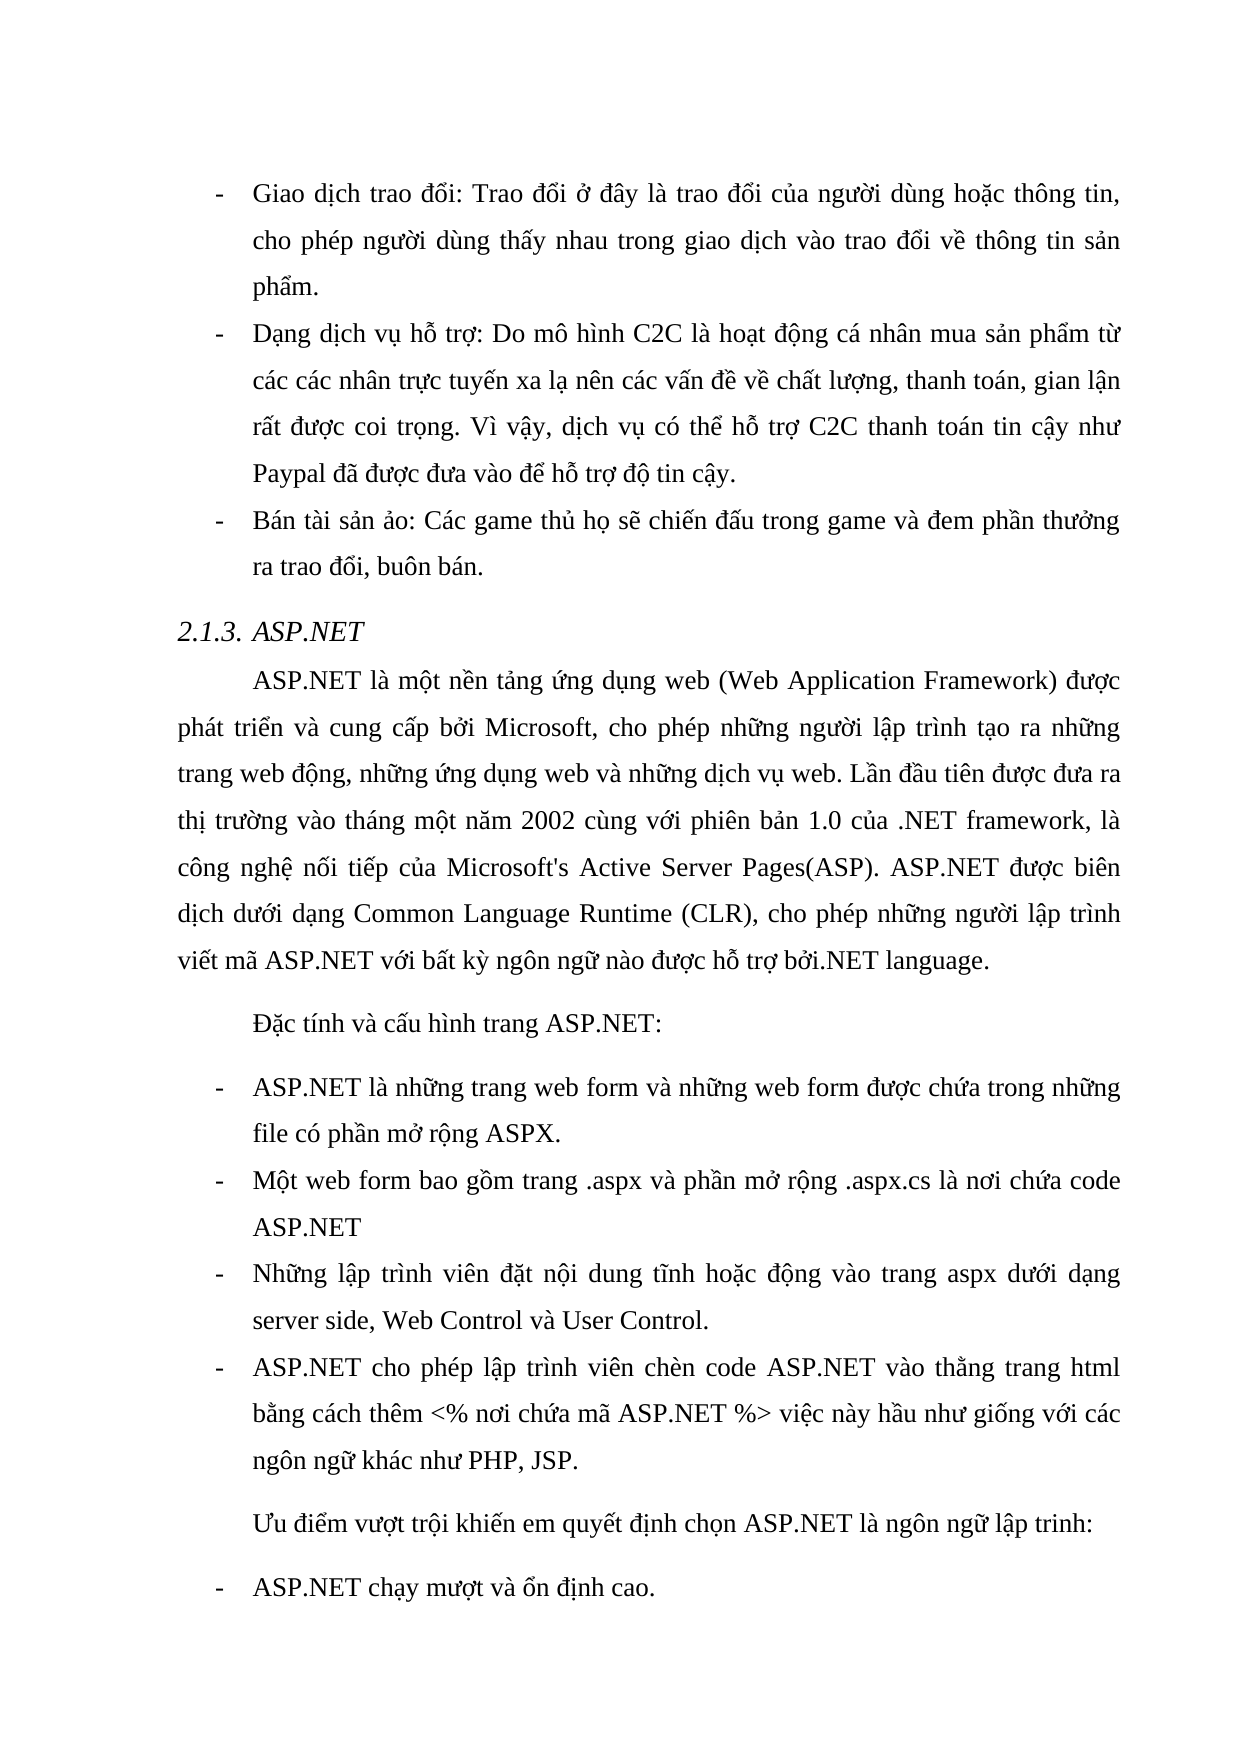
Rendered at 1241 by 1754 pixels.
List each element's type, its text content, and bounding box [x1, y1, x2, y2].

list ASP.NET cho phép lập trình viên chèn code ASP.NET vào thằng trang html bằng cách thêm <% nơi chứa mã ASP.NET %> việc này hầu như giống với các ngôn ngữ khác như PHP, JSP. [215, 1351, 1122, 1475]
text Đặc tính và cấu hình trang ASP.NET: [177, 1007, 1122, 1039]
subtitle ASP.NET [177, 614, 1122, 647]
list ASP.NET là những trang web form và những web form được chứa trong những file có phần mở rộng ASPX. [215, 1071, 1122, 1149]
list Những lập trình viên đặt nội dung tĩnh hoặc động vào trang aspx dưới dạng server side, Web Control và User Control. [215, 1257, 1122, 1335]
list Dạng dịch vụ hỗ trợ: Do mô hình C2C là hoạt động cá nhân mua sản phẩm từ các các nhân trực tuyến xa lạ nên các vấn đề về chất lượng, thanh toán, gian lận rất được coi trọng. Vì vậy, dịch vụ có thể hỗ trợ C2C thanh toán tin cậy như Paypal đã được đưa vào để hỗ trợ độ tin cậy. [215, 317, 1122, 488]
text Ưu điểm vượt trội khiến em quyết định chọn ASP.NET là ngôn ngữ lập trinh: [177, 1507, 1122, 1539]
list ASP.NET chạy mượt và ổn định cao. [215, 1571, 1122, 1602]
list Một web form bao gồm trang .aspx và phần mở rộng .aspx.cs là nơi chứa code ASP.NET [215, 1164, 1122, 1242]
text ASP.NET là một nền tảng ứng dụng web (Web Application Framework) được phát triển và cung cấp bởi Microsoft, cho phép những người lập trình tạo ra những trang web động, những ứng dụng web và những dịch vụ web. Lần đầu tiên được đưa ra thị trường vào tháng một năm 2002 cùng với phiên bản 1.0 của .NET framework, là công nghệ nối tiếp của Microsoft's Active Server Pages(ASP). ASP.NET được biên dịch dưới dạng Common Language Runtime (CLR), cho phép những người lập trình viết mã ASP.NET với bất kỳ ngôn ngữ nào được hỗ trợ bởi.NET language. [177, 664, 1122, 975]
list Giao dịch trao đổi: Trao đổi ở đây là trao đổi của người dùng hoặc thông tin, cho phép người dùng thấy nhau trong giao dịch vào trao đổi về thông tin sản phẩm. [215, 177, 1122, 302]
list Bán tài sản ảo: Các game thủ họ sẽ chiến đấu trong game và đem phần thưởng ra trao đổi, buôn bán. [215, 504, 1122, 582]
